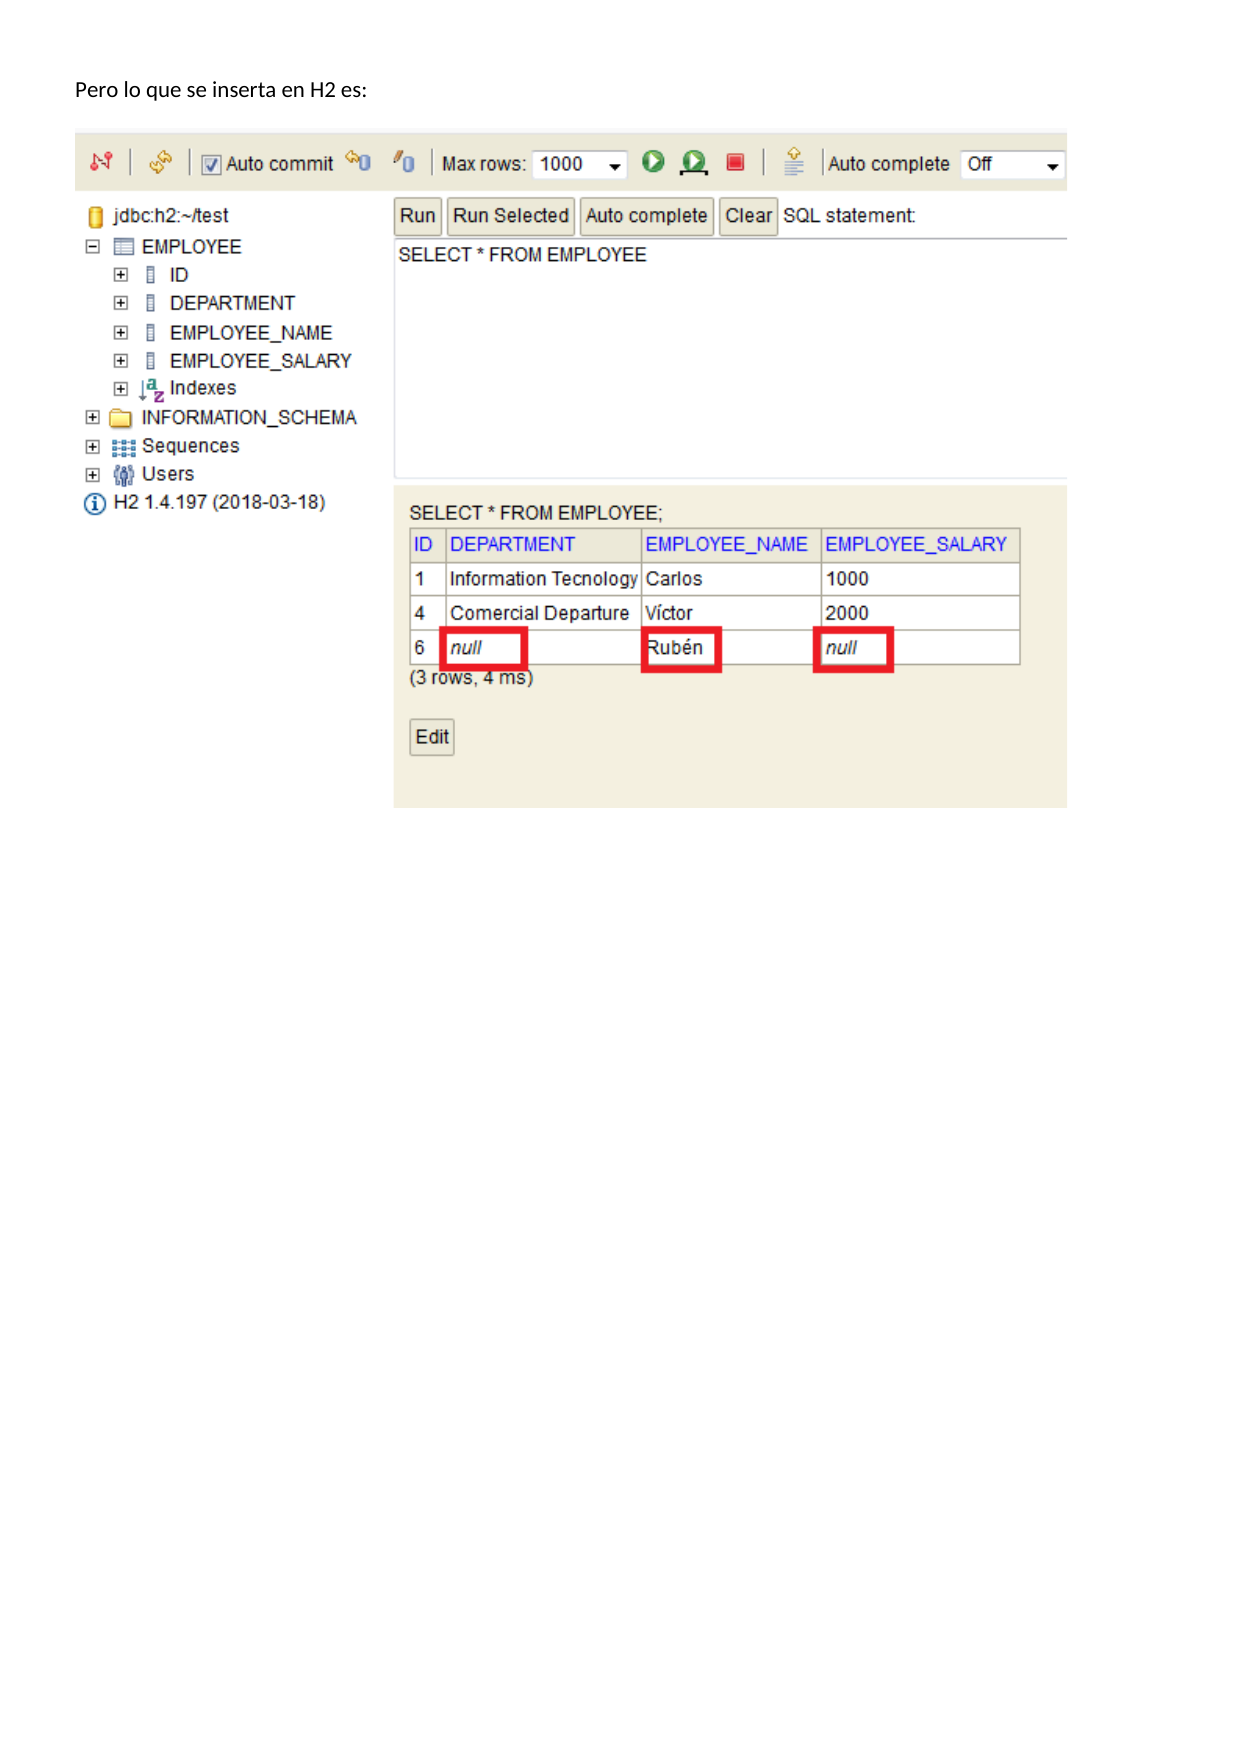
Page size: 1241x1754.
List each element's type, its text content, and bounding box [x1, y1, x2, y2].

text Pero lo que se inserta en H2 es: [75, 75, 1165, 103]
picture [75, 128, 1068, 808]
